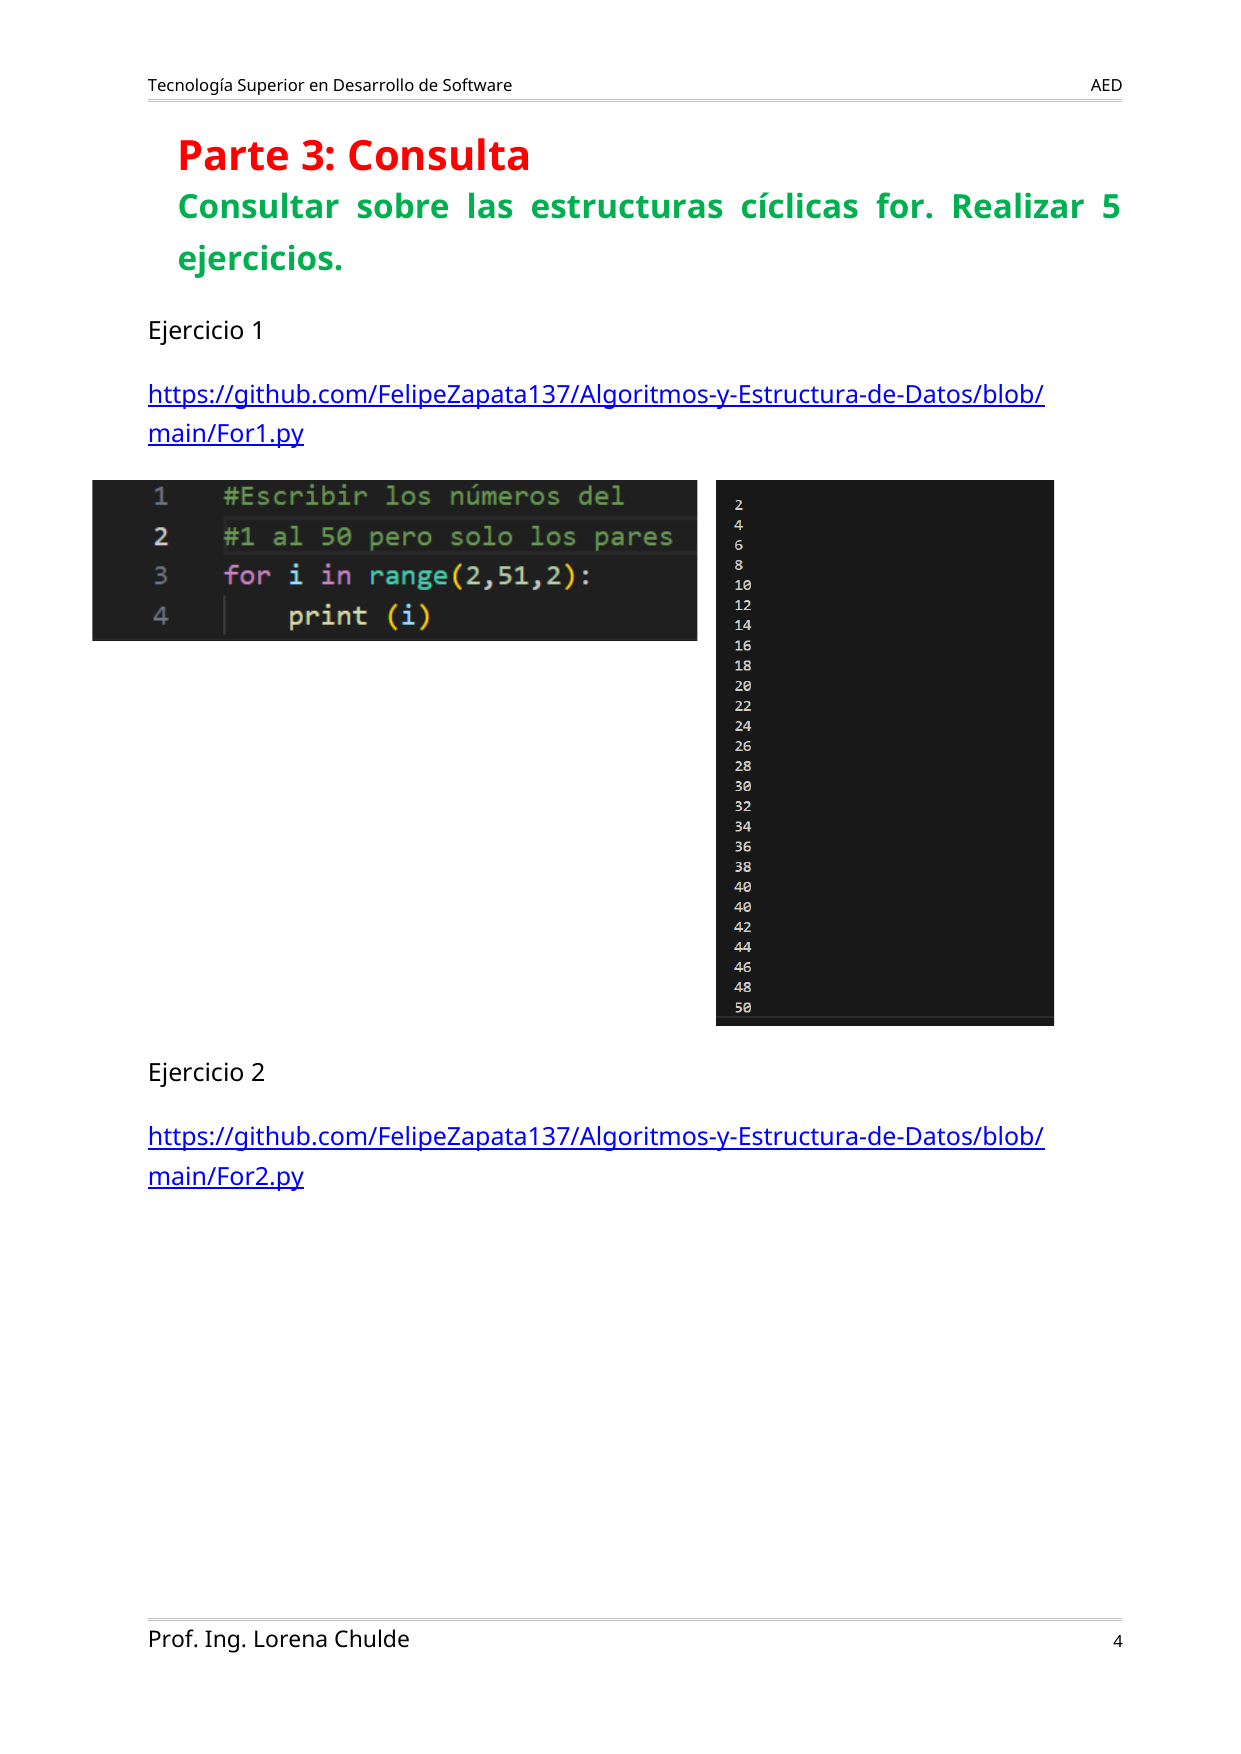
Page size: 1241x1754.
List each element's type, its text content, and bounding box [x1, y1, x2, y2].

text Ejercicio 1 [148, 312, 1122, 346]
text https://github.com/FelipeZapata137/Algoritmos-y-Estructura-de-Datos/blob/main/For2.py [148, 1119, 1122, 1192]
picture [716, 480, 1055, 1026]
text https://github.com/FelipeZapata137/Algoritmos-y-Estructura-de-Datos/blob/main/For1.py [148, 377, 1122, 450]
text Ejercicio 2 [148, 1055, 1122, 1089]
list Consultar sobre las estructuras cíclicas for. Realizar 5 ejercicios. [177, 183, 1122, 281]
text Parte 3: Consulta [148, 126, 1122, 183]
